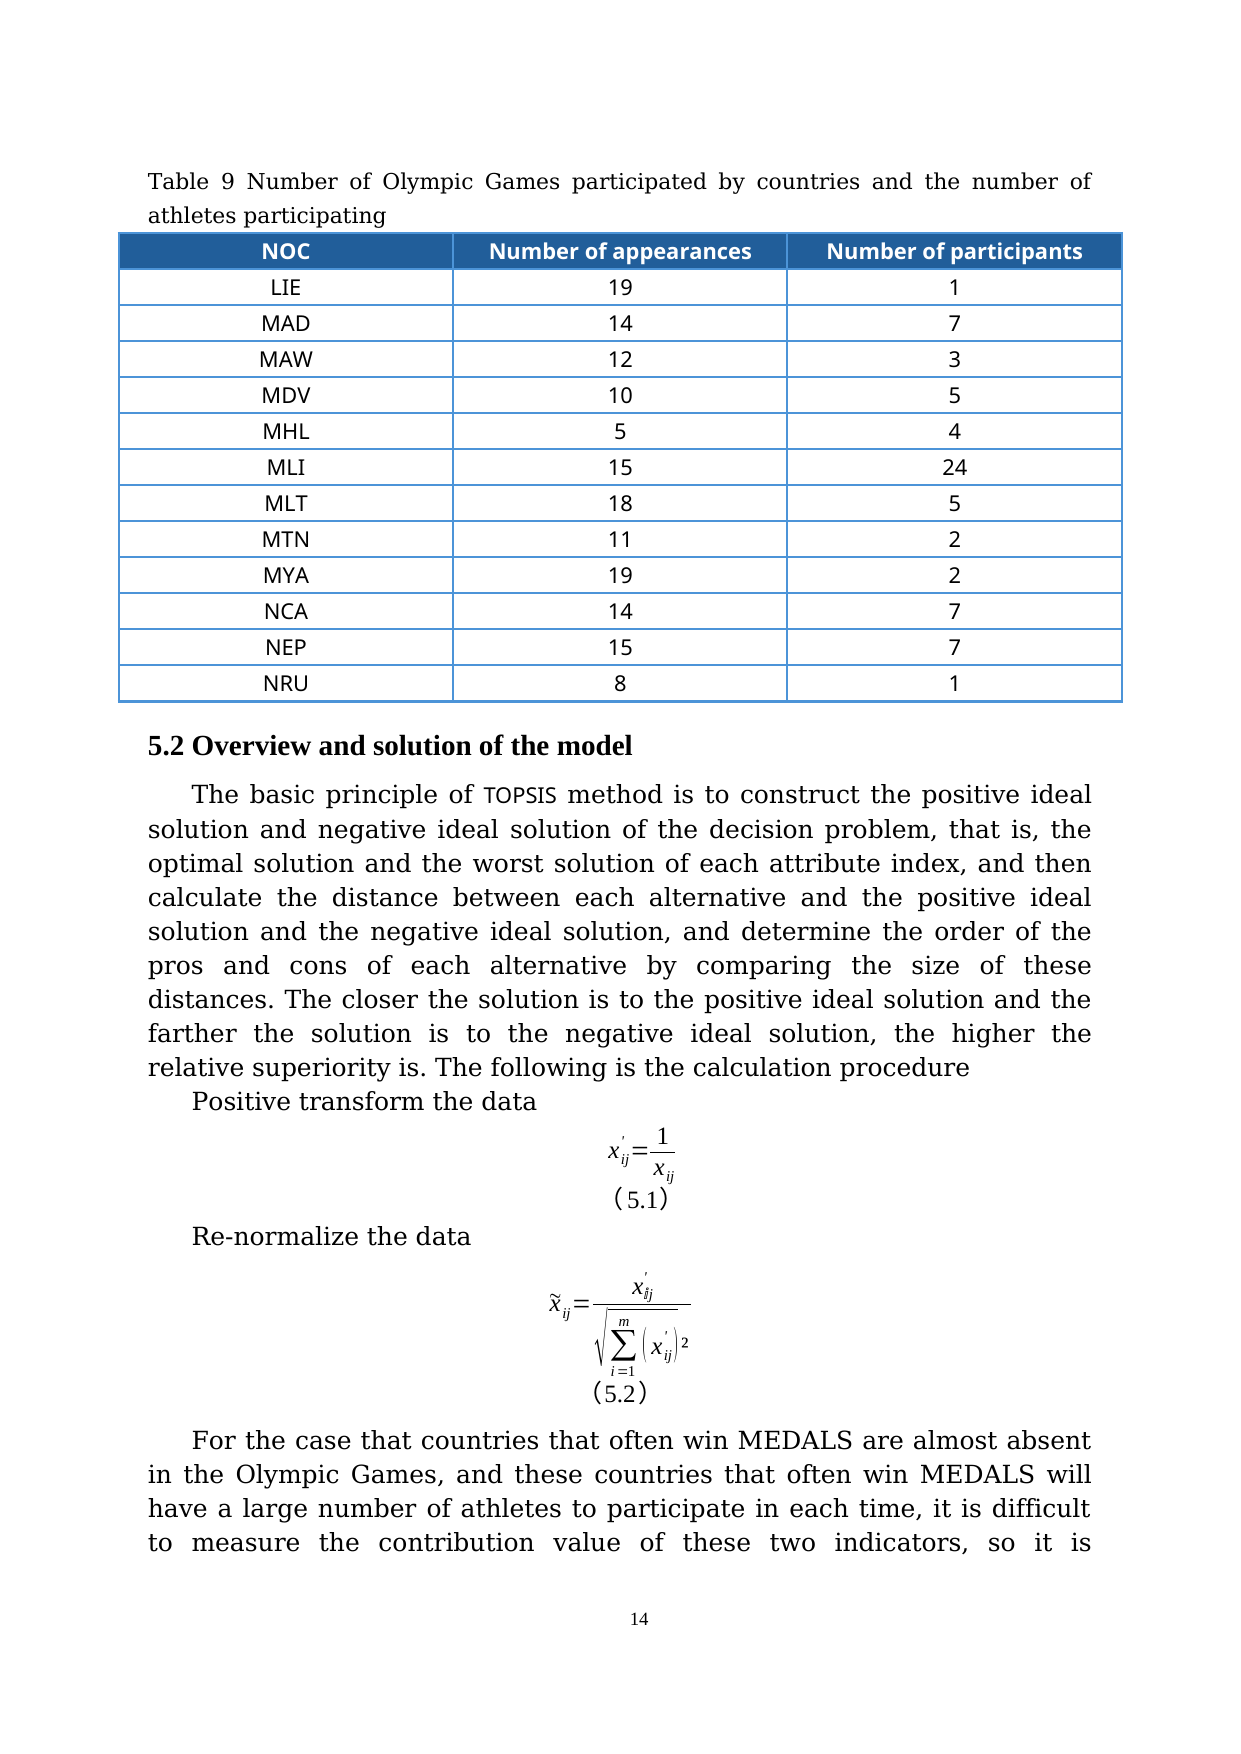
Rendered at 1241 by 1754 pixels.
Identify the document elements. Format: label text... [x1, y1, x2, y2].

table_cell 15 [454, 450, 786, 484]
table_cell 19 [454, 270, 786, 304]
table_cell 12 [454, 342, 786, 376]
table_cell 7 [788, 630, 1121, 664]
table_cell 5 [788, 378, 1121, 412]
table_cell 4 [788, 414, 1121, 448]
text The basic principle of TOPSIS method is to construct the positive ideal solution and negative ideal solution of the decision problem, that is, the optimal solution and the worst solution of each attribute index, and then calculate the distance between each alternative and the positive ideal solution and the negative ideal solution, and determine the order of the pros and cons of each alternative by comparing the size of these distances. The closer the solution is to the positive ideal solution and the farther the solution is to the negative ideal solution, the higher the relative superiority is. The following is the calculation procedure [148, 778, 1092, 1083]
text Re-normalize the data [148, 1219, 1092, 1253]
table_cell NEP [120, 630, 452, 664]
table_cell MTN [120, 522, 452, 556]
table_cell LIE [120, 270, 452, 304]
table_cell MHL [120, 414, 452, 448]
table_cell MAD [120, 306, 452, 340]
text Positive transform the data [148, 1083, 1092, 1117]
table_cell 7 [788, 594, 1121, 628]
table_cell NCA [120, 594, 452, 628]
table_cell MLI [120, 450, 452, 484]
table_cell 1 [788, 270, 1121, 304]
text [148, 1423, 1092, 1559]
table_cell MYA [120, 558, 452, 592]
table_cell 8 [454, 666, 786, 700]
table_cell 5 [454, 414, 786, 448]
table_cell 5 [788, 486, 1121, 520]
table_cell 7 [788, 306, 1121, 340]
text Table 9 Number of Olympic Games participated by countries and the number of athletes participating [148, 164, 1092, 232]
table_cell 14 [454, 306, 786, 340]
table_cell 11 [454, 522, 786, 556]
table_cell 14 [454, 594, 786, 628]
table_cell 24 [788, 450, 1121, 484]
table_cell 19 [454, 558, 786, 592]
text 5.2 Overview and solution of the model [148, 727, 1092, 761]
table_cell 2 [788, 558, 1121, 592]
table_cell MLT [120, 486, 452, 520]
table_cell 2 [788, 522, 1121, 556]
table_header NOC [120, 234, 452, 268]
table_cell 3 [788, 342, 1121, 376]
table_cell 18 [454, 486, 786, 520]
table_header Number of participants [788, 234, 1121, 268]
table_cell 15 [454, 630, 786, 664]
table_cell 10 [454, 378, 786, 412]
table_cell MAW [120, 342, 452, 376]
table_header Number of appearances [454, 234, 786, 268]
table_cell MDV [120, 378, 452, 412]
table_cell NRU [120, 666, 452, 700]
table_cell 1 [788, 666, 1121, 700]
